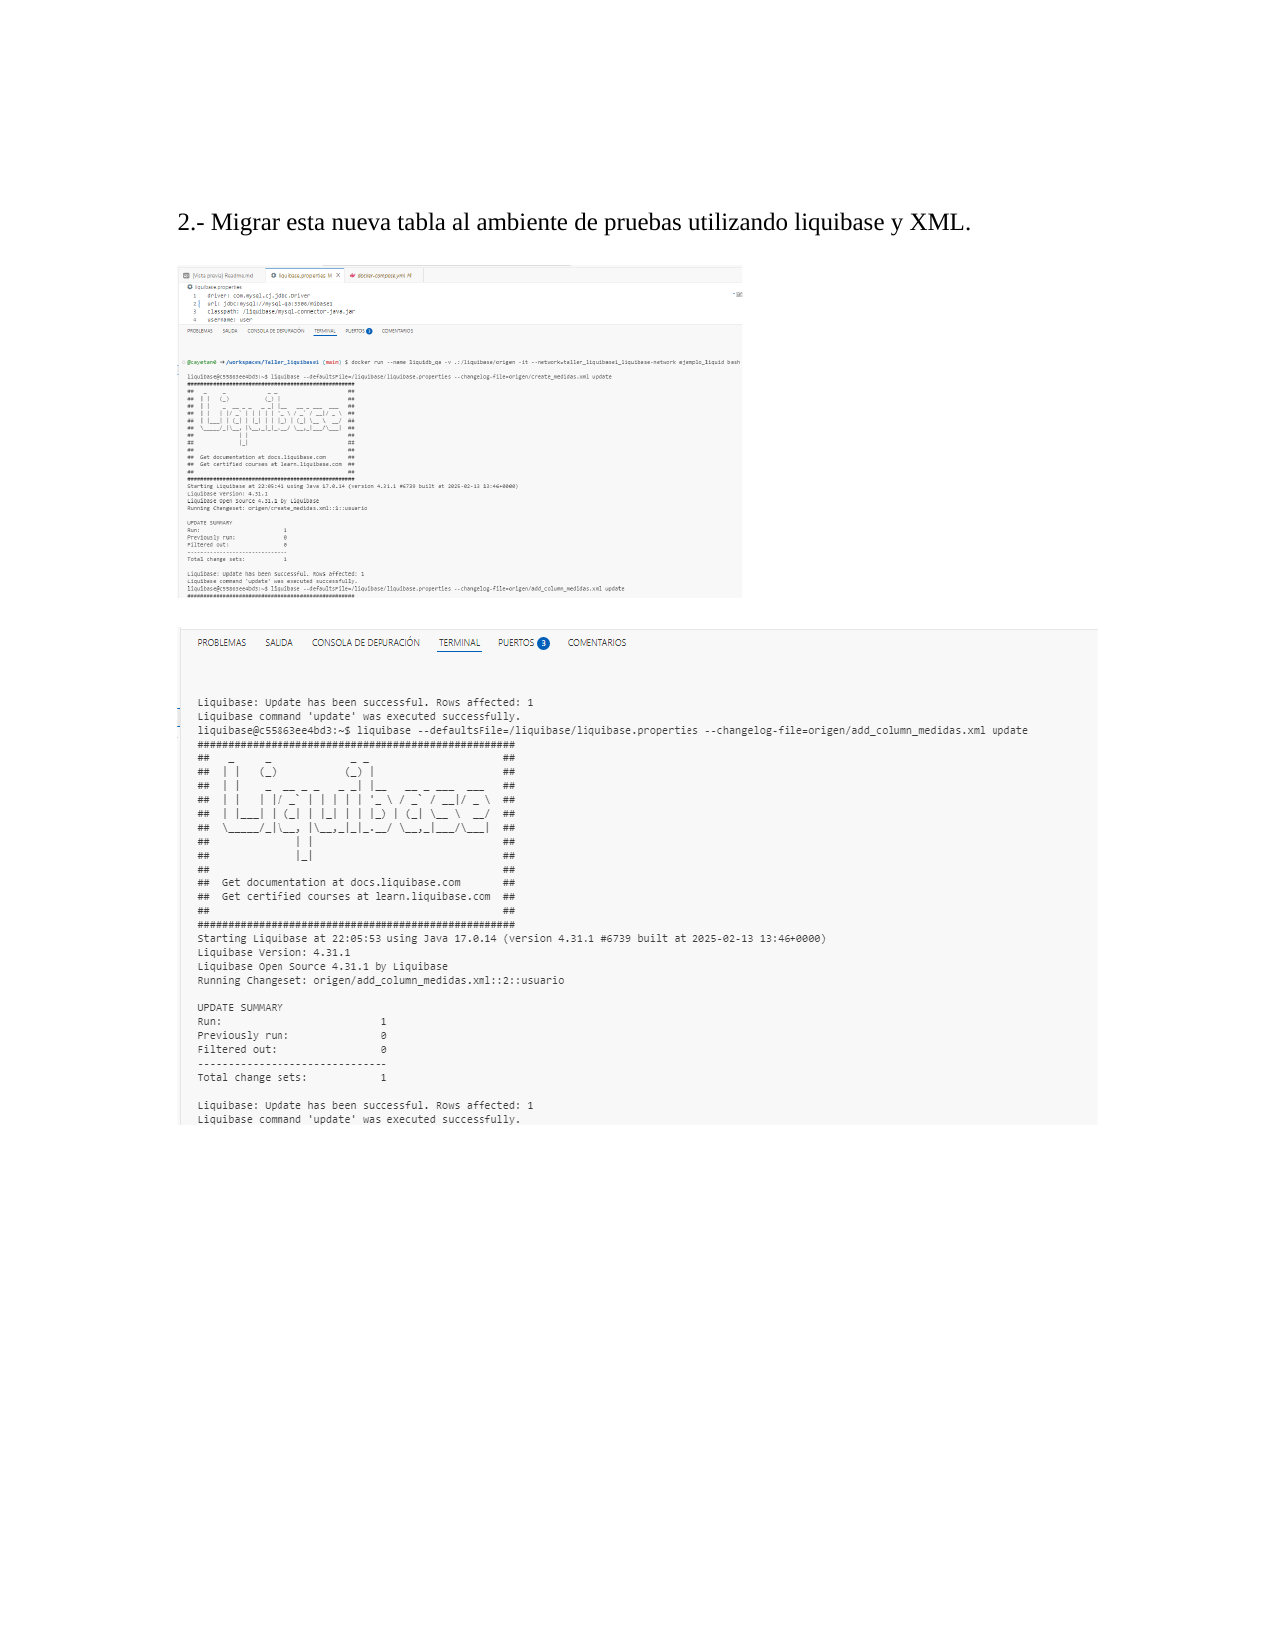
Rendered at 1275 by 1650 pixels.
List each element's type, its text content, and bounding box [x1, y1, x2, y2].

picture [177, 265, 743, 598]
picture [177, 627, 1098, 1125]
text 2.- Migrar esta nueva tabla al ambiente de pruebas utilizando liquibase y XML. [177, 207, 1098, 236]
